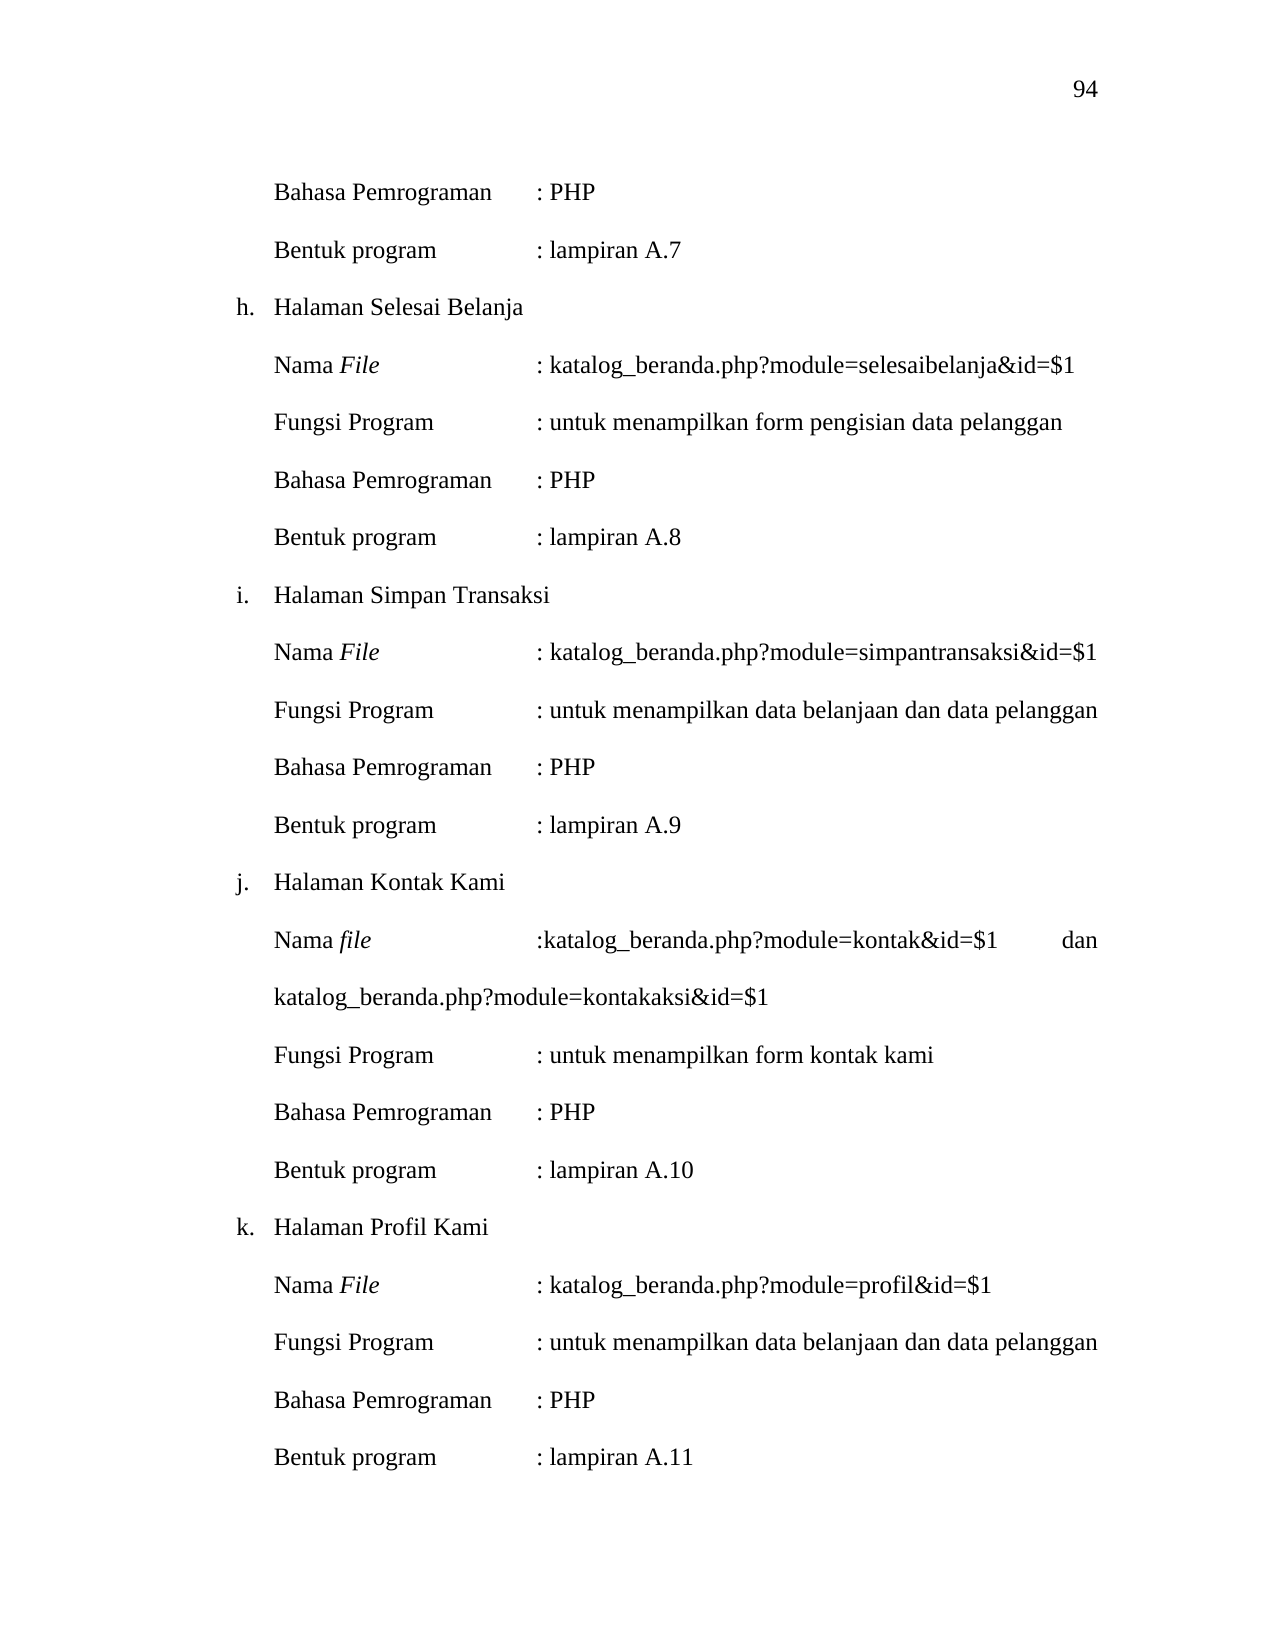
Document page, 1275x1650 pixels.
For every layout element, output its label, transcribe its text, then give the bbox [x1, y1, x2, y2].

text Fungsi Program : untuk menampilkan form kontak kami [273, 1040, 1098, 1068]
text Nama File : katalog_beranda.php?module=profil&id=$1 [273, 1270, 1098, 1298]
text Fungsi Program : untuk menampilkan form pengisian data pelanggan [273, 407, 1098, 436]
text Bahasa Pemrograman : PHP [273, 465, 1098, 493]
text Fungsi Program : untuk menampilkan data belanjaan dan data pelanggan [273, 695, 1098, 723]
text Fungsi Program : untuk menampilkan data belanjaan dan data pelanggan [273, 1327, 1098, 1356]
list Halaman Simpan Transaksi [236, 580, 1098, 608]
text Bentuk program : lampiran A.7 [273, 235, 1098, 263]
text Bahasa Pemrograman : PHP [273, 1385, 1098, 1413]
text Bentuk program : lampiran A.10 [273, 1155, 1098, 1183]
text Bahasa Pemrograman : PHP [273, 177, 1098, 206]
text Bahasa Pemrograman : PHP [273, 1097, 1098, 1126]
text Bentuk program : lampiran A.8 [273, 522, 1098, 551]
text Bentuk program : lampiran A.11 [273, 1442, 1098, 1471]
list Halaman Selesai Belanja [236, 292, 1098, 321]
text Nama File : katalog_beranda.php?module=simpantransaksi&id=$1 [273, 637, 1098, 666]
text Bahasa Pemrograman : PHP [273, 752, 1098, 781]
list Halaman Kontak Kami [236, 867, 1098, 896]
text Nama file :katalog_beranda.php?module=kontak&id=$1 dan katalog_beranda.php?module=kontakaksi&id=$1 [273, 925, 1098, 1011]
text Bentuk program : lampiran A.9 [273, 810, 1098, 838]
list Halaman Profil Kami [236, 1212, 1098, 1241]
text Nama File : katalog_beranda.php?module=selesaibelanja&id=$1 [273, 350, 1098, 378]
